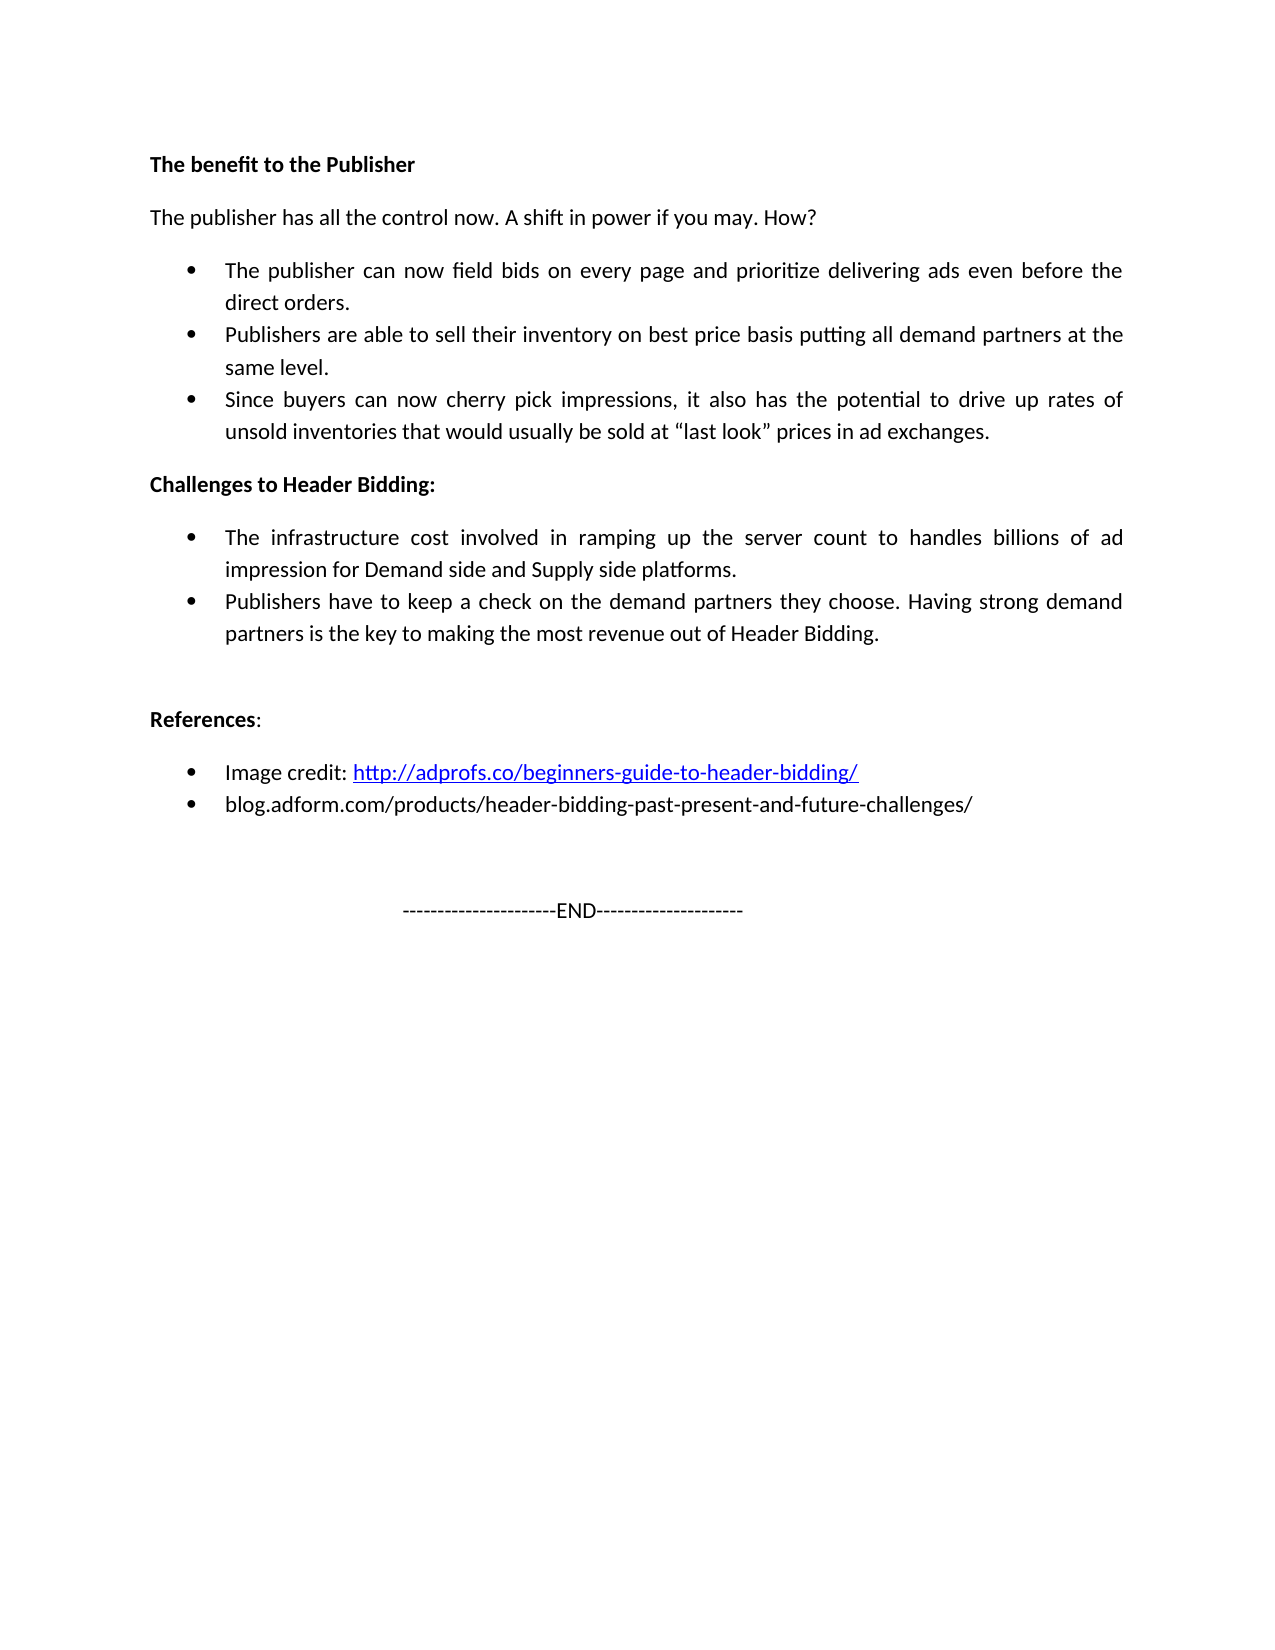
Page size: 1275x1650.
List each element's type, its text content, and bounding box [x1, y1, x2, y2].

text ----------------------END--------------------- [150, 896, 1125, 924]
text The benefit to the Publisher [150, 150, 1125, 178]
text References: [150, 705, 1125, 733]
list Publishers have to keep a check on the demand partners they choose. Having strong demand partners is the key to making the most revenue out of Header Bidding. [187, 587, 1125, 648]
list Image credit: http://adprofs.co/beginners-guide-to-header-bidding/ [187, 758, 1125, 786]
text The publisher has all the control now. A shift in power if you may. How? [150, 203, 1125, 231]
text Challenges to Header Bidding: [150, 470, 1125, 498]
list blog.adform.com/products/header-bidding-past-present-and-future-challenges/ [187, 790, 1125, 818]
list Publishers are able to sell their inventory on best price basis putting all demand partners at the same level. [187, 320, 1125, 381]
list Since buyers can now cherry pick impressions, it also has the potential to drive up rates of unsold inventories that would usually be sold at “last look” prices in ad exchanges. [187, 385, 1125, 445]
list The infrastructure cost involved in ramping up the server count to handles billions of ad impression for Demand side and Supply side platforms. [187, 523, 1125, 583]
list The publisher can now field bids on every page and prioritize delivering ads even before the direct orders. [187, 256, 1125, 316]
